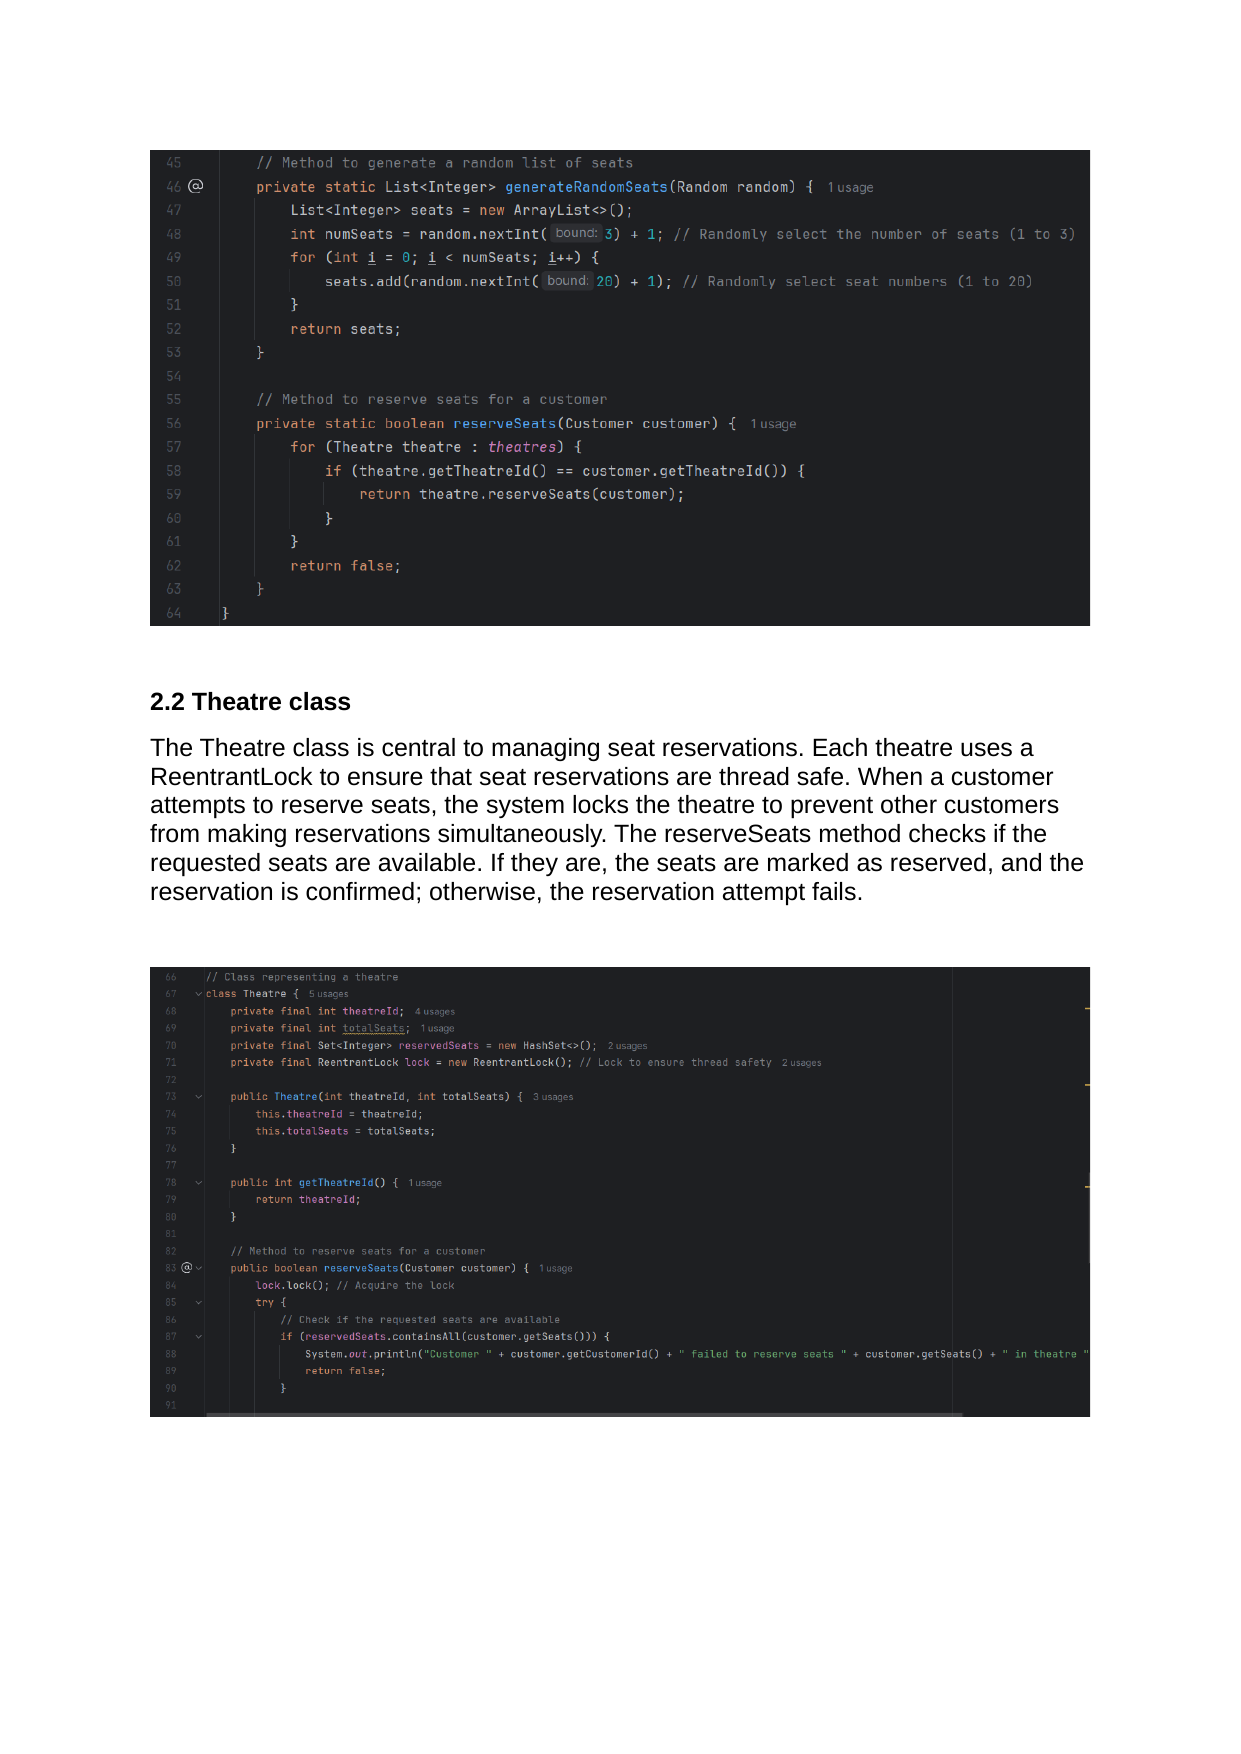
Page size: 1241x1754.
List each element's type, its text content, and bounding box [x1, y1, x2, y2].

picture [150, 967, 1091, 1417]
picture [150, 150, 1091, 626]
text 2.2 Theatre class [150, 687, 1090, 716]
text The Theatre class is central to managing seat reservations. Each theatre uses a ReentrantLock to ensure that seat reservations are thread safe. When a customer attempts to reserve seats, the system locks the theatre to prevent other customers from making reservations simultaneously. The reserveSeats method checks if the requested seats are available. If they are, the seats are marked as reserved, and the reservation is confirmed; otherwise, the reservation attempt fails. [150, 733, 1090, 905]
